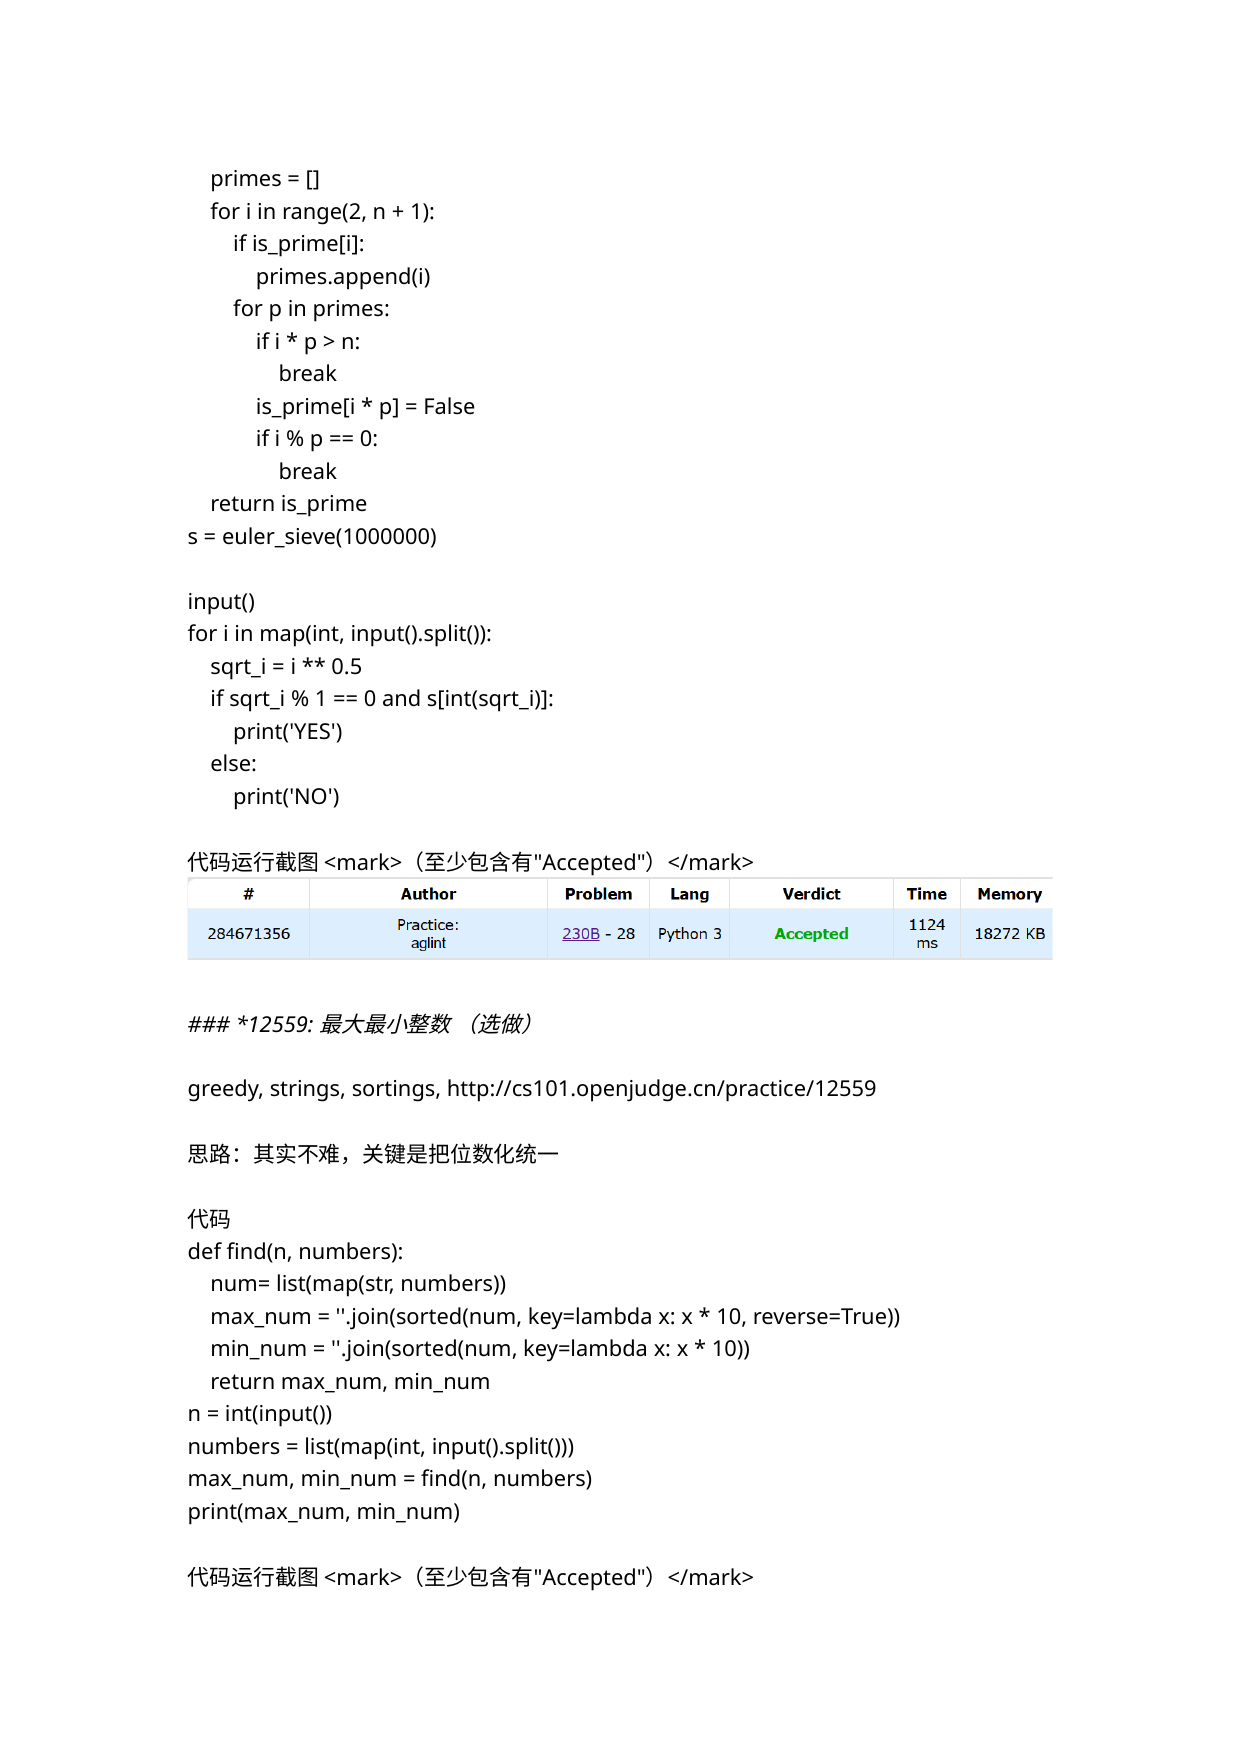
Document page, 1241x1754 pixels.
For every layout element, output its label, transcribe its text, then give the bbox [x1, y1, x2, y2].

text break [187, 357, 1053, 389]
text 代码 [187, 1202, 1053, 1234]
text if sqrt_i % 1 == 0 and s[int(sqrt_i)]: [187, 682, 1053, 714]
text num= list(map(str, numbers)) [187, 1267, 1053, 1299]
text n = int(input()) [187, 1397, 1053, 1429]
text if i * p > n: [187, 324, 1053, 357]
text for p in primes: [187, 292, 1053, 324]
text input() [187, 584, 1053, 617]
text primes.append(i) [187, 259, 1053, 292]
text max_num = ''.join(sorted(num, key=lambda x: x * 10, reverse=True)) [187, 1299, 1053, 1332]
text numbers = list(map(int, input().split())) [187, 1429, 1053, 1462]
text else: [187, 747, 1053, 779]
text return max_num, min_num [187, 1364, 1053, 1397]
text sqrt_i = i ** 0.5 [187, 649, 1053, 682]
text break [187, 454, 1053, 487]
text primes = [] [187, 162, 1053, 194]
text s = euler_sieve(1000000) [187, 519, 1053, 552]
picture [187, 877, 1053, 960]
text 思路：其实不难，关键是把位数化统一 [187, 1137, 1053, 1169]
text greedy, strings, sortings, http://cs101.openjudge.cn/practice/12559 [187, 1072, 1053, 1104]
text 代码运行截图 <mark>（至少包含有"Accepted"）</mark> [187, 1559, 1053, 1592]
text max_num, min_num = find(n, numbers) [187, 1462, 1053, 1494]
text print('NO') [187, 779, 1053, 812]
text min_num = ''.join(sorted(num, key=lambda x: x * 10)) [187, 1332, 1053, 1364]
text def find(n, numbers): [187, 1234, 1053, 1267]
text 代码运行截图 <mark>（至少包含有"Accepted"）</mark> [187, 844, 1053, 877]
text for i in map(int, input().split()): [187, 617, 1053, 649]
text if is_prime[i]: [187, 227, 1053, 259]
text ### *12559: 最大最小整数 （选做） [187, 1007, 1053, 1039]
text return is_prime [187, 487, 1053, 519]
text print(max_num, min_num) [187, 1494, 1053, 1527]
text for i in range(2, n + 1): [187, 194, 1053, 227]
text if i % p == 0: [187, 422, 1053, 454]
text is_prime[i * p] = False [187, 389, 1053, 422]
text print('YES') [187, 714, 1053, 747]
